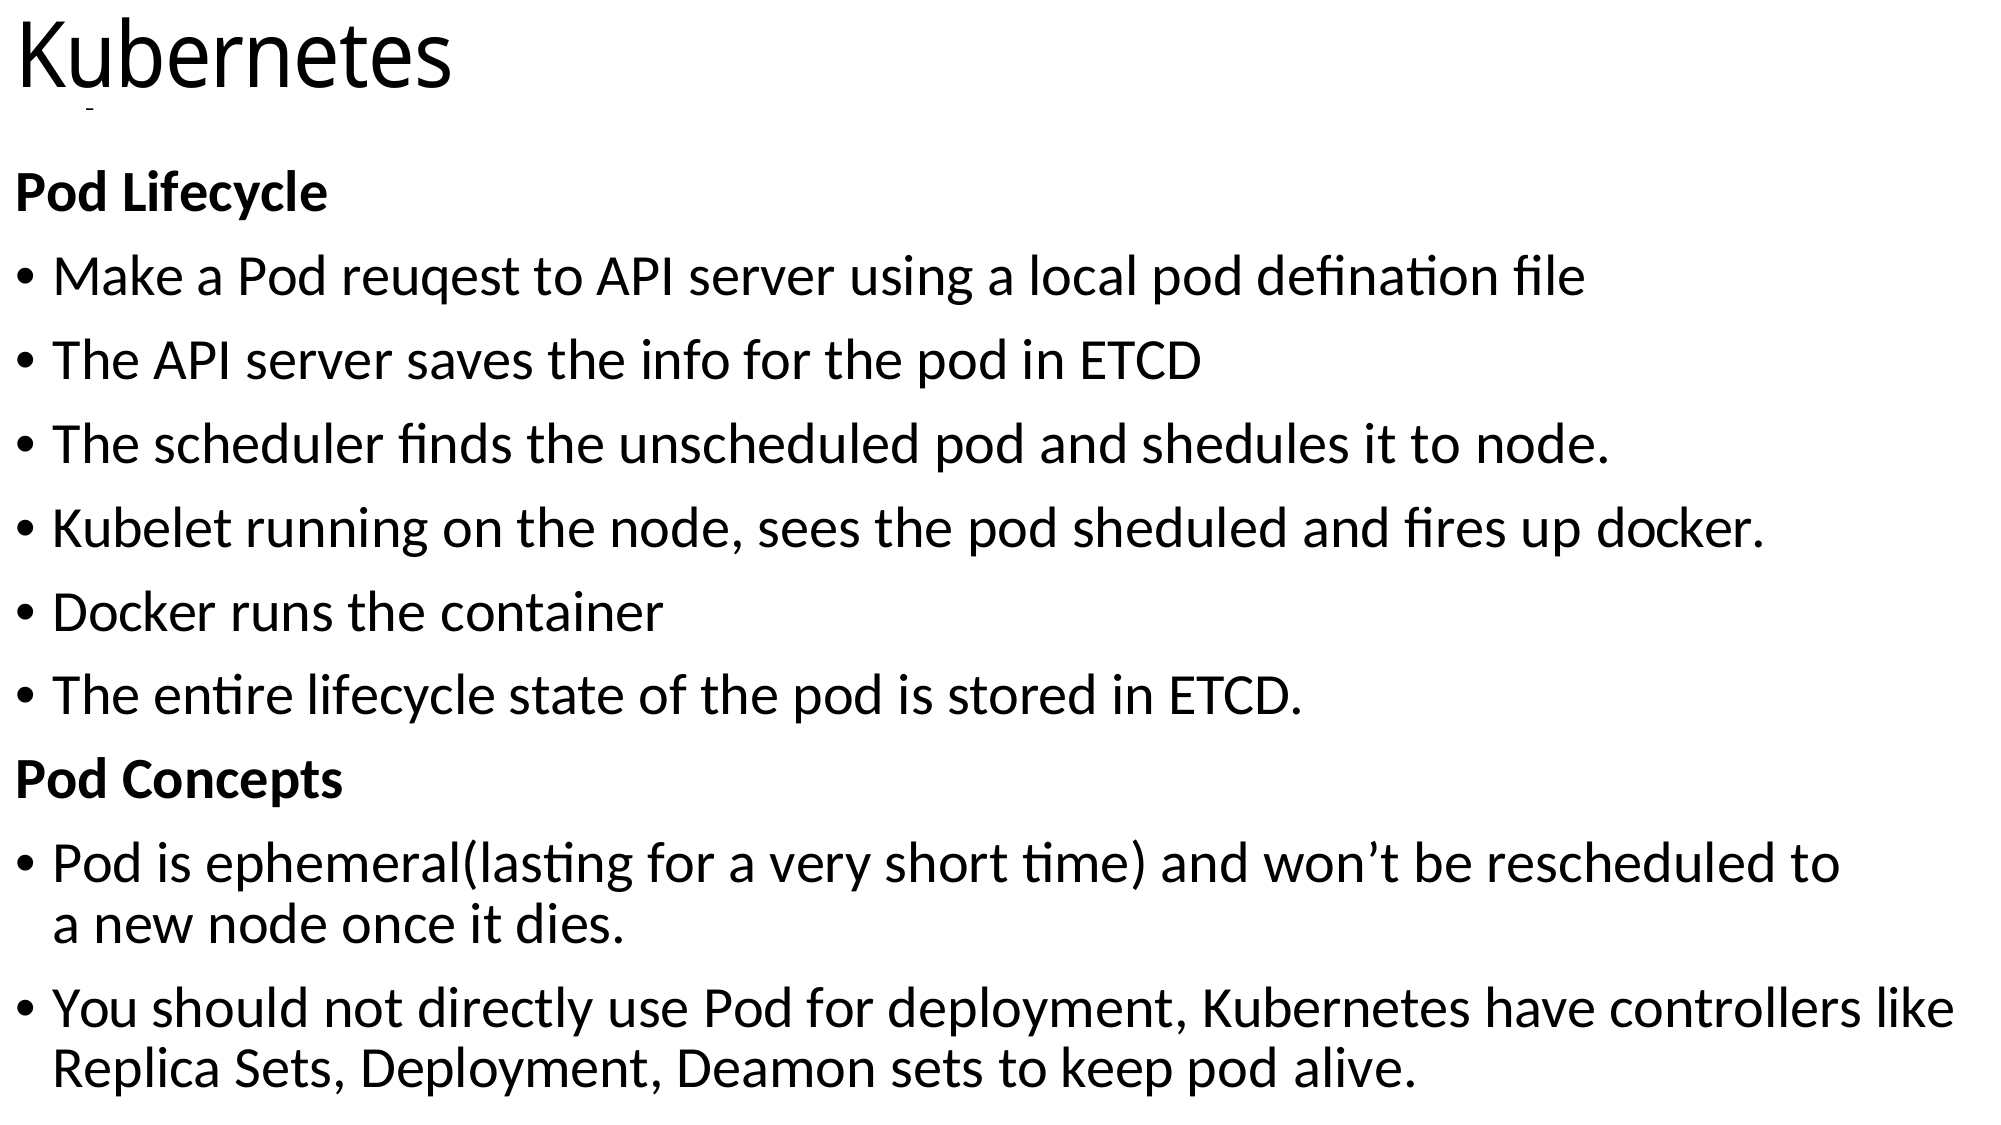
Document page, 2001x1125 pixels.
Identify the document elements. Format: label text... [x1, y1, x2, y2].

list Docker runs the container [15, 574, 2000, 646]
list Kubelet running on the node, sees the pod sheduled and fires up docker. [15, 491, 2000, 562]
list You should not directly use Pod for deployment, Kubernetes have controllers like Replica Sets, Deployment, Deamon sets to keep pod alive. [15, 978, 1957, 1102]
list The entire lifecycle state of the pod is stored in ETCD. [15, 658, 2000, 729]
list The scheduler finds the unscheduled pod and shedules it to node. [15, 406, 2000, 478]
text Pod Lifecycle [15, 156, 2000, 226]
subtitle Make a Pod reuqest to API server using a local pod defination file [15, 239, 2000, 310]
list The API server saves the info for the pod in ETCD [15, 323, 2000, 394]
list Pod is ephemeral(lasting for a very short time) and won’t be rescheduled to a new node once it dies. [15, 832, 1880, 958]
text Pod Concepts [15, 742, 2000, 813]
